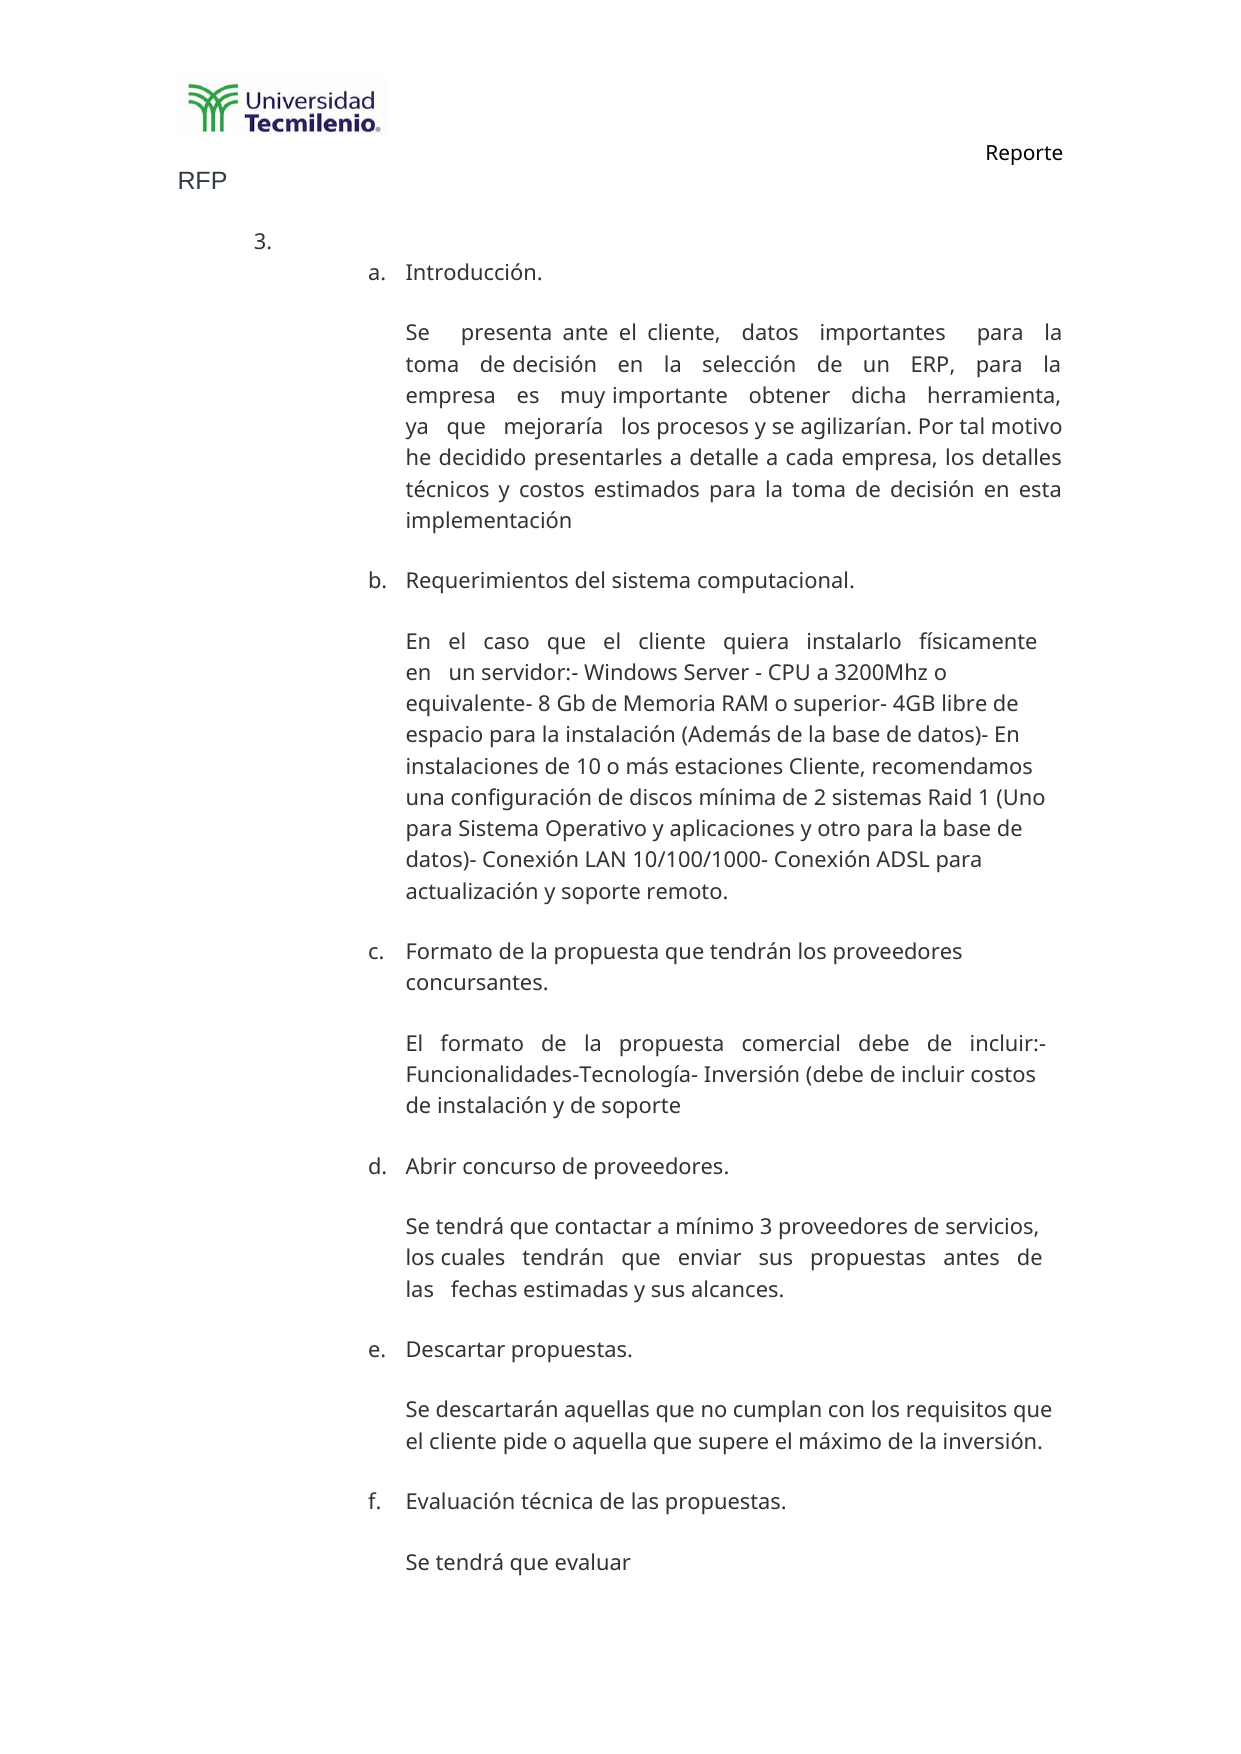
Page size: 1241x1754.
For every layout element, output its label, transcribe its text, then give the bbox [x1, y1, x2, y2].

list Abrir concurso de proveedores. [368, 1149, 1063, 1180]
list Requerimientos del sistema computacional. [368, 564, 1063, 595]
text Se tendrá que contactar a mínimo 3 proveedores de servicios, los cuales tendrán que enviar sus propuestas antes de las fechas estimadas y sus alcances. [405, 1209, 1063, 1303]
picture [177, 73, 387, 138]
text Se tendrá que evaluar [405, 1545, 1063, 1576]
text El formato de la propuesta comercial debe de incluir:-Funcionalidades-Tecnología- Inversión (debe de incluir costos de instalación y de soporte [405, 1026, 1063, 1120]
list Introducción. [368, 255, 1063, 287]
list Descartar propuestas. [368, 1332, 1063, 1364]
text Se descartarán aquellas que no cumplan con los requisitos que el cliente pide o aquella que supere el máximo de la inversión. [405, 1393, 1063, 1455]
text RFP [177, 166, 1063, 195]
list Formato de la propuesta que tendrán los proveedores concursantes. [368, 934, 1063, 997]
list Evaluación técnica de las propuestas. [368, 1484, 1063, 1516]
text Se presenta ante el cliente, datos importantes para la toma de decisión en la selección de un ERP, para la empresa es muy importante obtener dicha herramienta, ya que mejoraría los procesos y se agilizarían. Por tal motivo he decidido presentarles a detalle a cada empresa, los detalles técnicos y costos estimados para la toma de decisión en esta implementación [405, 316, 1063, 534]
text En el caso que el cliente quiera instalarlo físicamente en un servidor:- Windows Server - CPU a 3200Mhz o equivalente- 8 Gb de Memoria RAM o superior- 4GB libre de espacio para la instalación (Además de la base de datos)- En instalaciones de 10 o más estaciones Cliente, recomendamos una configuración de discos mínima de 2 sistemas Raid 1 (Uno para Sistema Operativo y aplicaciones y otro para la base de datos)- Conexión LAN 10/100/1000- Conexión ADSL para actualización y soporte remoto. [405, 624, 1063, 905]
